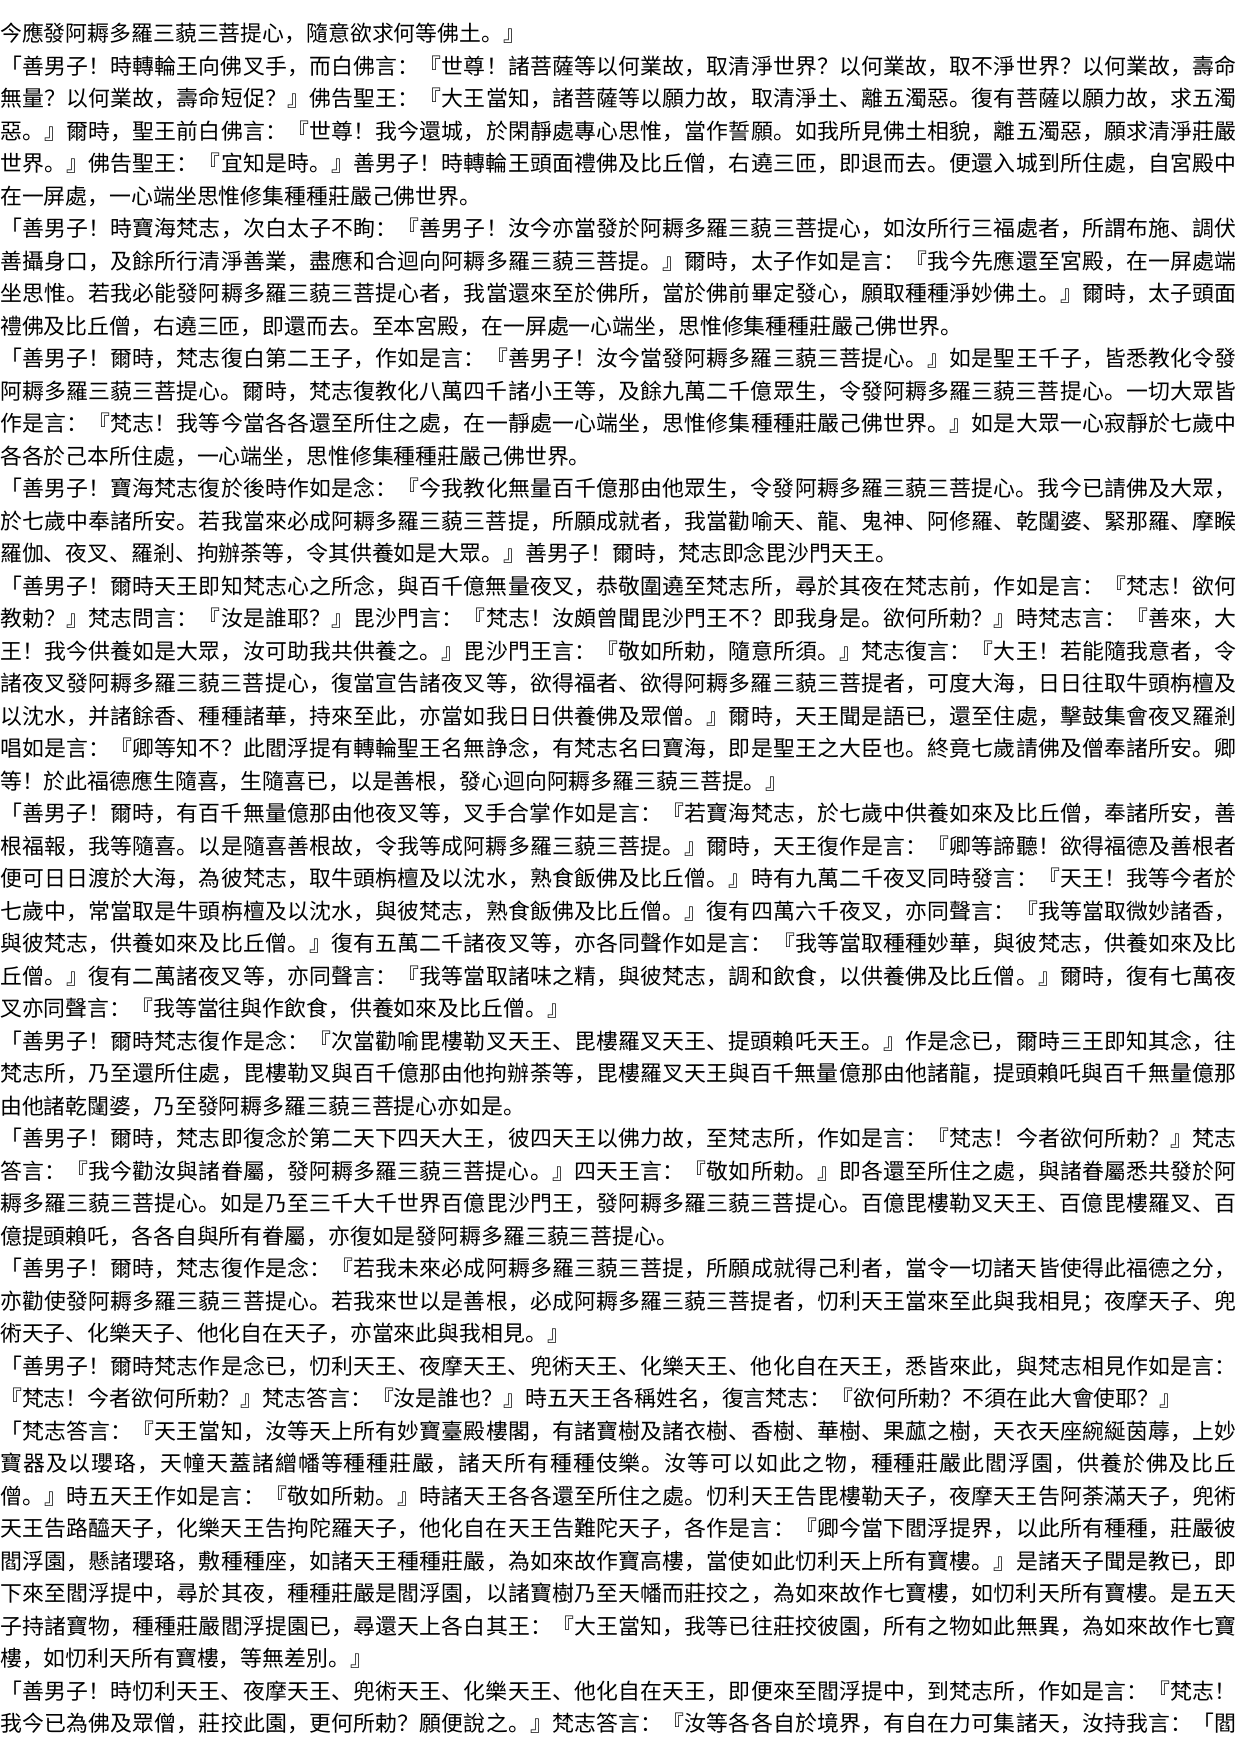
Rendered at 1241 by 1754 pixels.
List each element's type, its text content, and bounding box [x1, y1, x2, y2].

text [0, 16, 1240, 48]
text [0, 1673, 1240, 1738]
text 「善男子！爾時梵志作是念已，忉利天王、夜摩天王、兜術天王、化樂天王、他化自在天王，悉皆來此，與梵志相見作如是言：『梵志！今者欲何所勅？』梵志答言：『汝是誰也？』時五天王各稱姓名，復言梵志：『欲何所勅？不須在此大會使耶？』 [0, 1348, 1240, 1413]
text 「善男子！時寶海梵志，次白太子不眴：『善男子！汝今亦當發於阿耨多羅三藐三菩提心，如汝所行三福處者，所謂布施、調伏、善攝身口，及餘所行清淨善業，盡應和合迴向阿耨多羅三藐三菩提。』爾時，太子作如是言：『我今先應還至宮殿，在一屏處端坐思惟。若我必能發阿耨多羅三藐三菩提心者，我當還來至於佛所，當於佛前畢定發心，願取種種淨妙佛土。』爾時，太子頭面禮佛及比丘僧，右遶三匝，即還而去。至本宮殿，在一屏處一心端坐，思惟修集種種莊嚴己佛世界。 [0, 211, 1240, 341]
text 「梵志答言：『天王當知，汝等天上所有妙寶臺殿樓閣，有諸寶樹及諸衣樹、香樹、華樹、果蓏之樹，天衣天座綩綖茵蓐，上妙寶器及以瓔珞，天幢天蓋諸繒幡等種種莊嚴，諸天所有種種伎樂。汝等可以如此之物，種種莊嚴此閻浮園，供養於佛及比丘僧。』時五天王作如是言：『敬如所勅。』時諸天王各各還至所住之處。忉利天王告毘樓勒天子，夜摩天王告阿荼滿天子，兜術天王告路醯天子，化樂天王告拘陀羅天子，他化自在天王告難陀天子，各作是言：『卿今當下閻浮提界，以此所有種種，莊嚴彼閻浮園，懸諸瓔珞，敷種種座，如諸天王種種莊嚴，為如來故作寶高樓，當使如此忉利天上所有寶樓。』是諸天子聞是教已，即下來至閻浮提中，尋於其夜，種種莊嚴是閻浮園，以諸寶樹乃至天幡而莊挍之，為如來故作七寶樓，如忉利天所有寶樓。是五天子持諸寶物，種種莊嚴閻浮提園已，尋還天上各白其王：『大王當知，我等已往莊挍彼園，所有之物如此無異，為如來故作七寶樓，如忉利天所有寶樓，等無差別。』 [0, 1413, 1240, 1673]
text 「善男子！時轉輪王向佛叉手，而白佛言：『世尊！諸菩薩等以何業故，取清淨世界？以何業故，取不淨世界？以何業故，壽命無量？以何業故，壽命短促？』佛告聖王：『大王當知，諸菩薩等以願力故，取清淨土、離五濁惡。復有菩薩以願力故，求五濁惡。』爾時，聖王前白佛言：『世尊！我今還城，於閑靜處專心思惟，當作誓願。如我所見佛土相貌，離五濁惡，願求清淨莊嚴世界。』佛告聖王：『宜知是時。』善男子！時轉輪王頭面禮佛及比丘僧，右遶三匝，即退而去。便還入城到所住處，自宮殿中在一屏處，一心端坐思惟修集種種莊嚴己佛世界。 [0, 48, 1240, 211]
text 「善男子！爾時，有百千無量億那由他夜叉等，叉手合掌作如是言：『若寶海梵志，於七歲中供養如來及比丘僧，奉諸所安，善根福報，我等隨喜。以是隨喜善根故，令我等成阿耨多羅三藐三菩提。』爾時，天王復作是言：『卿等諦聽！欲得福德及善根者，便可日日渡於大海，為彼梵志，取牛頭栴檀及以沈水，熟食飯佛及比丘僧。』時有九萬二千夜叉同時發言：『天王！我等今者於七歲中，常當取是牛頭栴檀及以沈水，與彼梵志，熟食飯佛及比丘僧。』復有四萬六千夜叉，亦同聲言：『我等當取微妙諸香，與彼梵志，供養如來及比丘僧。』復有五萬二千諸夜叉等，亦各同聲作如是言：『我等當取種種妙華，與彼梵志，供養如來及比丘僧。』復有二萬諸夜叉等，亦同聲言：『我等當取諸味之精，與彼梵志，調和飲食，以供養佛及比丘僧。』爾時，復有七萬夜叉亦同聲言：『我等當往與作飲食，供養如來及比丘僧。』 [0, 796, 1240, 1023]
text 「善男子！爾時，梵志即復念於第二天下四天大王，彼四天王以佛力故，至梵志所，作如是言：『梵志！今者欲何所勅？』梵志答言：『我今勸汝與諸眷屬，發阿耨多羅三藐三菩提心。』四天王言：『敬如所勅。』即各還至所住之處，與諸眷屬悉共發於阿耨多羅三藐三菩提心。如是乃至三千大千世界百億毘沙門王，發阿耨多羅三藐三菩提心。百億毘樓勒叉天王、百億毘樓羅叉、百億提頭賴吒，各各自與所有眷屬，亦復如是發阿耨多羅三藐三菩提心。 [0, 1121, 1240, 1251]
text 「善男子！寶海梵志復於後時作如是念：『今我教化無量百千億那由他眾生，令發阿耨多羅三藐三菩提心。我今已請佛及大眾，於七歲中奉諸所安。若我當來必成阿耨多羅三藐三菩提，所願成就者，我當勸喻天、龍、鬼神、阿修羅、乾闥婆、緊那羅、摩睺羅伽、夜叉、羅剎、拘辦荼等，令其供養如是大眾。』善男子！爾時，梵志即念毘沙門天王。 [0, 471, 1240, 568]
text 「善男子！爾時，梵志復白第二王子，作如是言：『善男子！汝今當發阿耨多羅三藐三菩提心。』如是聖王千子，皆悉教化令發阿耨多羅三藐三菩提心。爾時，梵志復教化八萬四千諸小王等，及餘九萬二千億眾生，令發阿耨多羅三藐三菩提心。一切大眾皆作是言：『梵志！我等今當各各還至所住之處，在一靜處一心端坐，思惟修集種種莊嚴己佛世界。』如是大眾一心寂靜於七歲中，各各於己本所住處，一心端坐，思惟修集種種莊嚴己佛世界。 [0, 341, 1240, 471]
text 「善男子！爾時天王即知梵志心之所念，與百千億無量夜叉，恭敬圍遶至梵志所，尋於其夜在梵志前，作如是言：『梵志！欲何教勅？』梵志問言：『汝是誰耶？』毘沙門言：『梵志！汝頗曾聞毘沙門王不？即我身是。欲何所勅？』時梵志言：『善來，大王！我今供養如是大眾，汝可助我共供養之。』毘沙門王言：『敬如所勅，隨意所須。』梵志復言：『大王！若能隨我意者，令諸夜叉發阿耨多羅三藐三菩提心，復當宣告諸夜叉等，欲得福者、欲得阿耨多羅三藐三菩提者，可度大海，日日往取牛頭栴檀及以沈水，并諸餘香、種種諸華，持來至此，亦當如我日日供養佛及眾僧。』爾時，天王聞是語已，還至住處，擊鼓集會夜叉羅剎，唱如是言：『卿等知不？此閻浮提有轉輪聖王名無諍念，有梵志名曰寶海，即是聖王之大臣也。終竟七歲請佛及僧奉諸所安。卿等！於此福德應生隨喜，生隨喜已，以是善根，發心迴向阿耨多羅三藐三菩提。』 [0, 568, 1240, 796]
text 「善男子！爾時梵志復作是念：『次當勸喻毘樓勒叉天王、毘樓羅叉天王、提頭賴吒天王。』作是念已，爾時三王即知其念，往梵志所，乃至還所住處，毘樓勒叉與百千億那由他拘辦荼等，毘樓羅叉天王與百千無量億那由他諸龍，提頭賴吒與百千無量億那由他諸乾闥婆，乃至發阿耨多羅三藐三菩提心亦如是。 [0, 1023, 1240, 1121]
text 「善男子！爾時，梵志復作是念：『若我未來必成阿耨多羅三藐三菩提，所願成就得己利者，當令一切諸天皆使得此福德之分，亦勸使發阿耨多羅三藐三菩提心。若我來世以是善根，必成阿耨多羅三藐三菩提者，忉利天王當來至此與我相見；夜摩天子、兜術天子、化樂天子、他化自在天子，亦當來此與我相見。』 [0, 1251, 1240, 1348]
